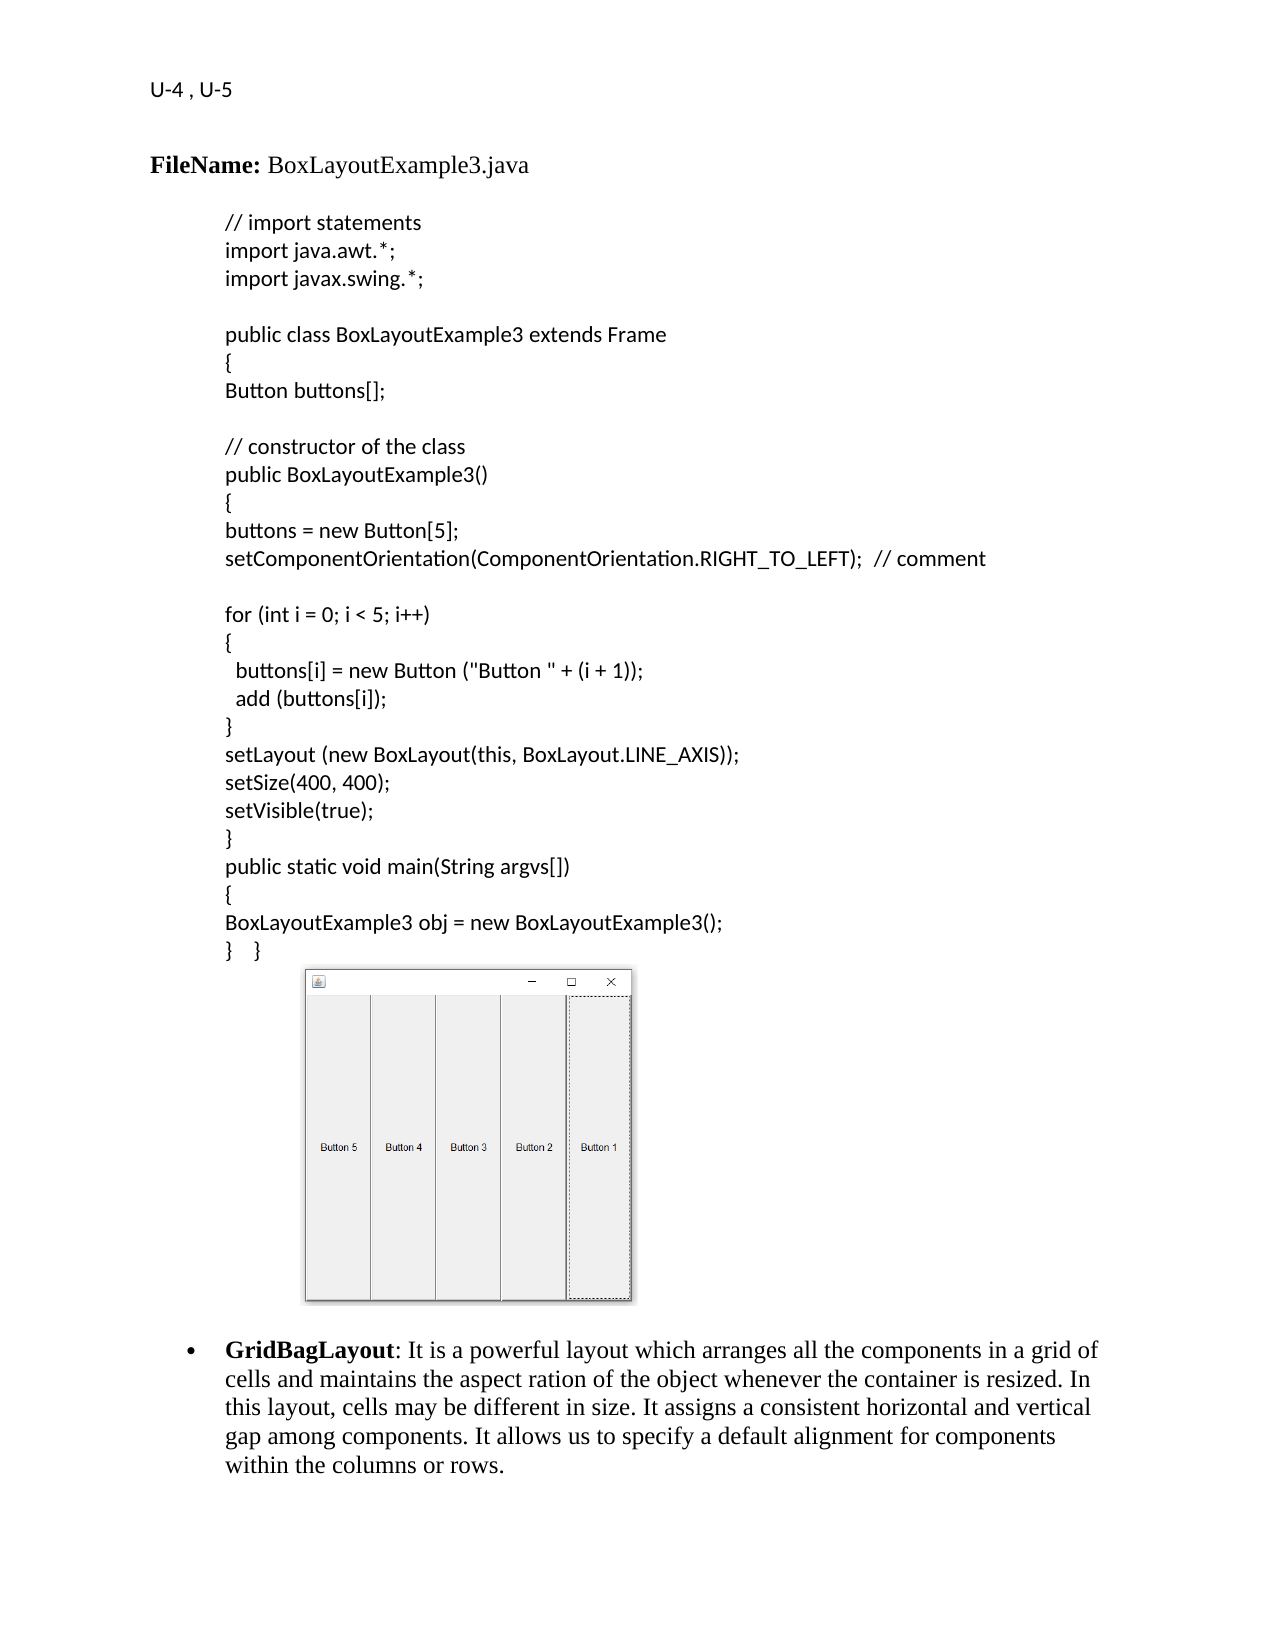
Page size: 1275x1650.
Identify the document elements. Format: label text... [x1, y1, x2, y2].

text import java.awt.*; [225, 236, 1125, 264]
text FileName: BoxLayoutExample3.java [150, 150, 1125, 179]
text add (buttons[i]); [225, 684, 1125, 712]
text // import statements [225, 208, 1125, 236]
text buttons[i] = new Button ("Button " + (i + 1)); [225, 656, 1125, 684]
text { [225, 488, 1125, 516]
text { [225, 628, 1125, 656]
text // constructor of the class [225, 432, 1125, 460]
text } } [225, 936, 1125, 964]
text public static void main(String argvs[]) [225, 852, 1125, 880]
text } [225, 712, 1125, 740]
text setVisible(true); [225, 796, 1125, 824]
text } [225, 824, 1125, 852]
text { [225, 348, 1125, 376]
text setLayout (new BoxLayout(this, BoxLayout.LINE_AXIS)); [225, 740, 1125, 768]
text for (int i = 0; i < 5; i++) [225, 600, 1125, 628]
text setSize(400, 400); [225, 768, 1125, 796]
text buttons = new Button[5]; [225, 516, 1125, 544]
text setComponentOrientation(ComponentOrientation.RIGHT_TO_LEFT); // comment [225, 544, 1125, 572]
text import javax.swing.*; [225, 264, 1125, 292]
list GridBagLayout: It is a powerful layout which arranges all the components in a grid of cells and maintains the aspect ration of the object whenever the container is resized. In this layout, cells may be different in size. It assigns a consistent horizontal and vertical gap among components. It allows us to specify a default alignment for components within the columns or rows. [187, 1335, 1125, 1479]
text public class BoxLayoutExample3 extends Frame [225, 320, 1125, 348]
text { [225, 880, 1125, 908]
picture [300, 964, 638, 1306]
text public BoxLayoutExample3() [225, 460, 1125, 488]
text BoxLayoutExample3 obj = new BoxLayoutExample3(); [225, 908, 1125, 936]
text Button buttons[]; [225, 376, 1125, 404]
